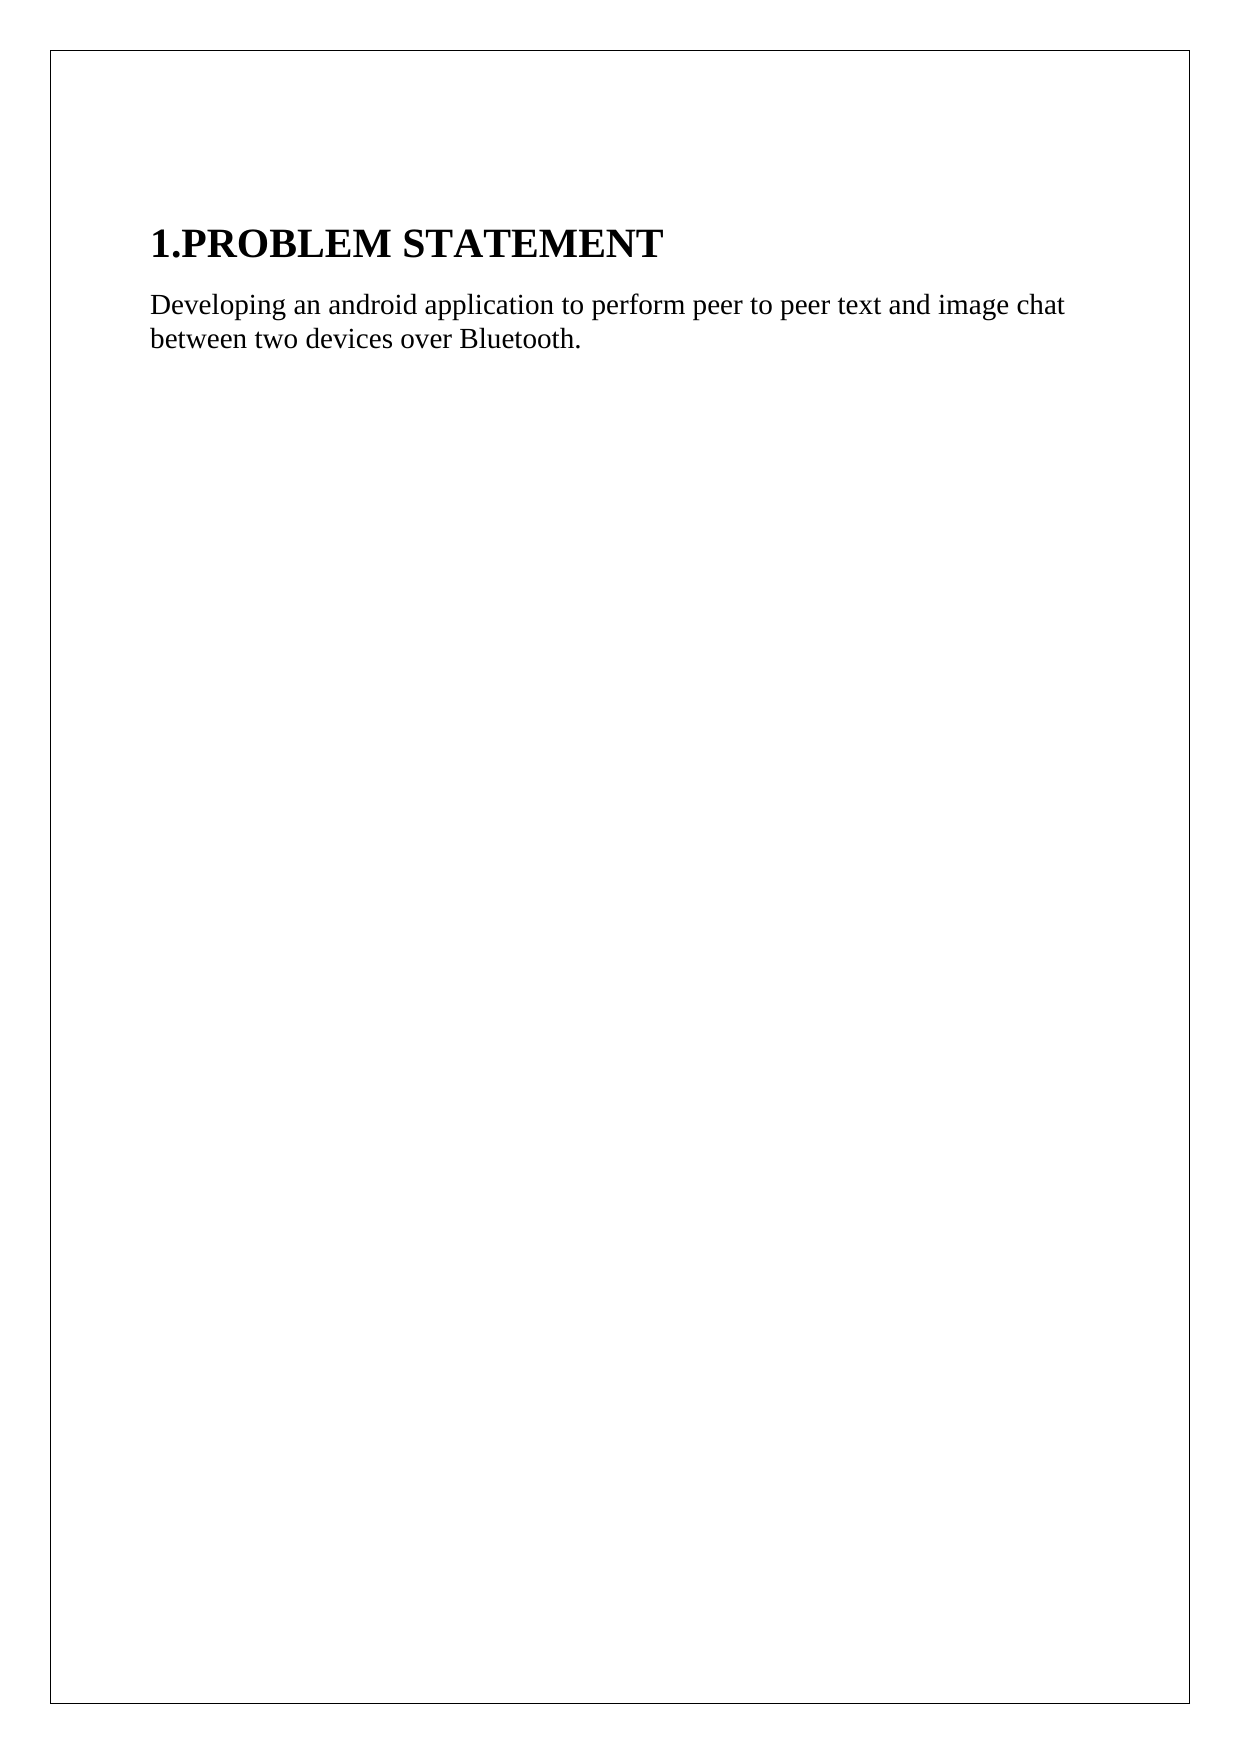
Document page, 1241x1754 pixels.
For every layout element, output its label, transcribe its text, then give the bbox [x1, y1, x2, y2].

text 1.PROBLEM STATEMENT [150, 219, 1090, 267]
text Developing an android application to perform peer to peer text and image chat between two devices over Bluetooth. [150, 287, 1090, 354]
